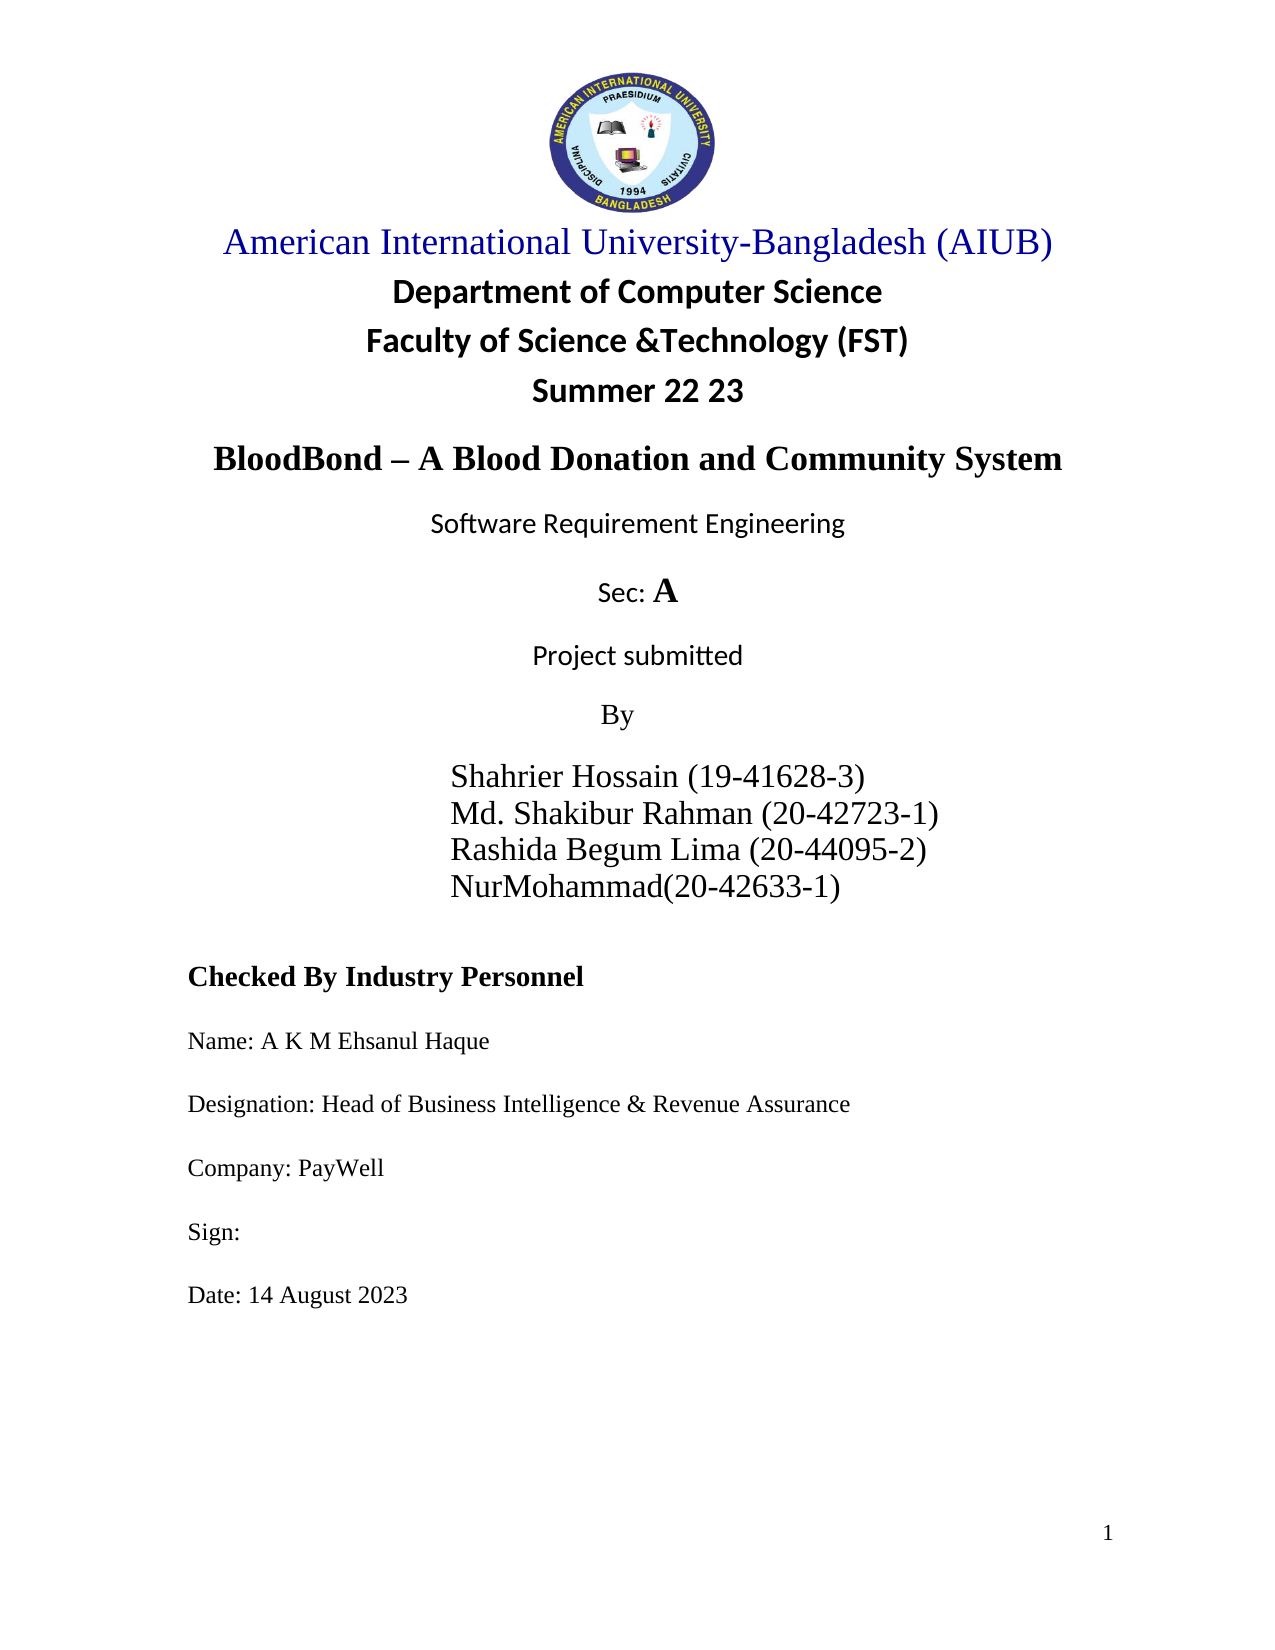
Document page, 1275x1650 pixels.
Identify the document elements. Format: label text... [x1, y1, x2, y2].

subtitle Checked By Industry Personnel [187, 959, 1275, 993]
text American International University-Bangladesh (AIUB) [211, 220, 1064, 263]
text Shahrier Hossain (19-41628-3) [450, 757, 1275, 794]
text Name: A K M Ehsanul Haque [187, 1026, 1275, 1054]
text Department of Computer Science Faculty of Science &Technology (FST) Summer 22 23 [366, 269, 909, 411]
text BloodBond – A Blood Donation and Community System [211, 438, 1064, 478]
text Date: 14 August 2023 [187, 1280, 1275, 1309]
picture [549, 72, 715, 213]
text Md. Shakibur Rahman (20-42723-1) Rashida Begum Lima (20-44095-2) NurMohammad(20-42633-1) [450, 795, 941, 904]
text Software Requirement Engineering Sec: A [430, 505, 846, 610]
text Sign: [187, 1217, 1275, 1245]
text By [170, 697, 1064, 731]
text Project submitted [211, 639, 1064, 672]
text Designation: Head of Business Intelligence & Revenue Assurance Company: PayWell [187, 1089, 853, 1181]
